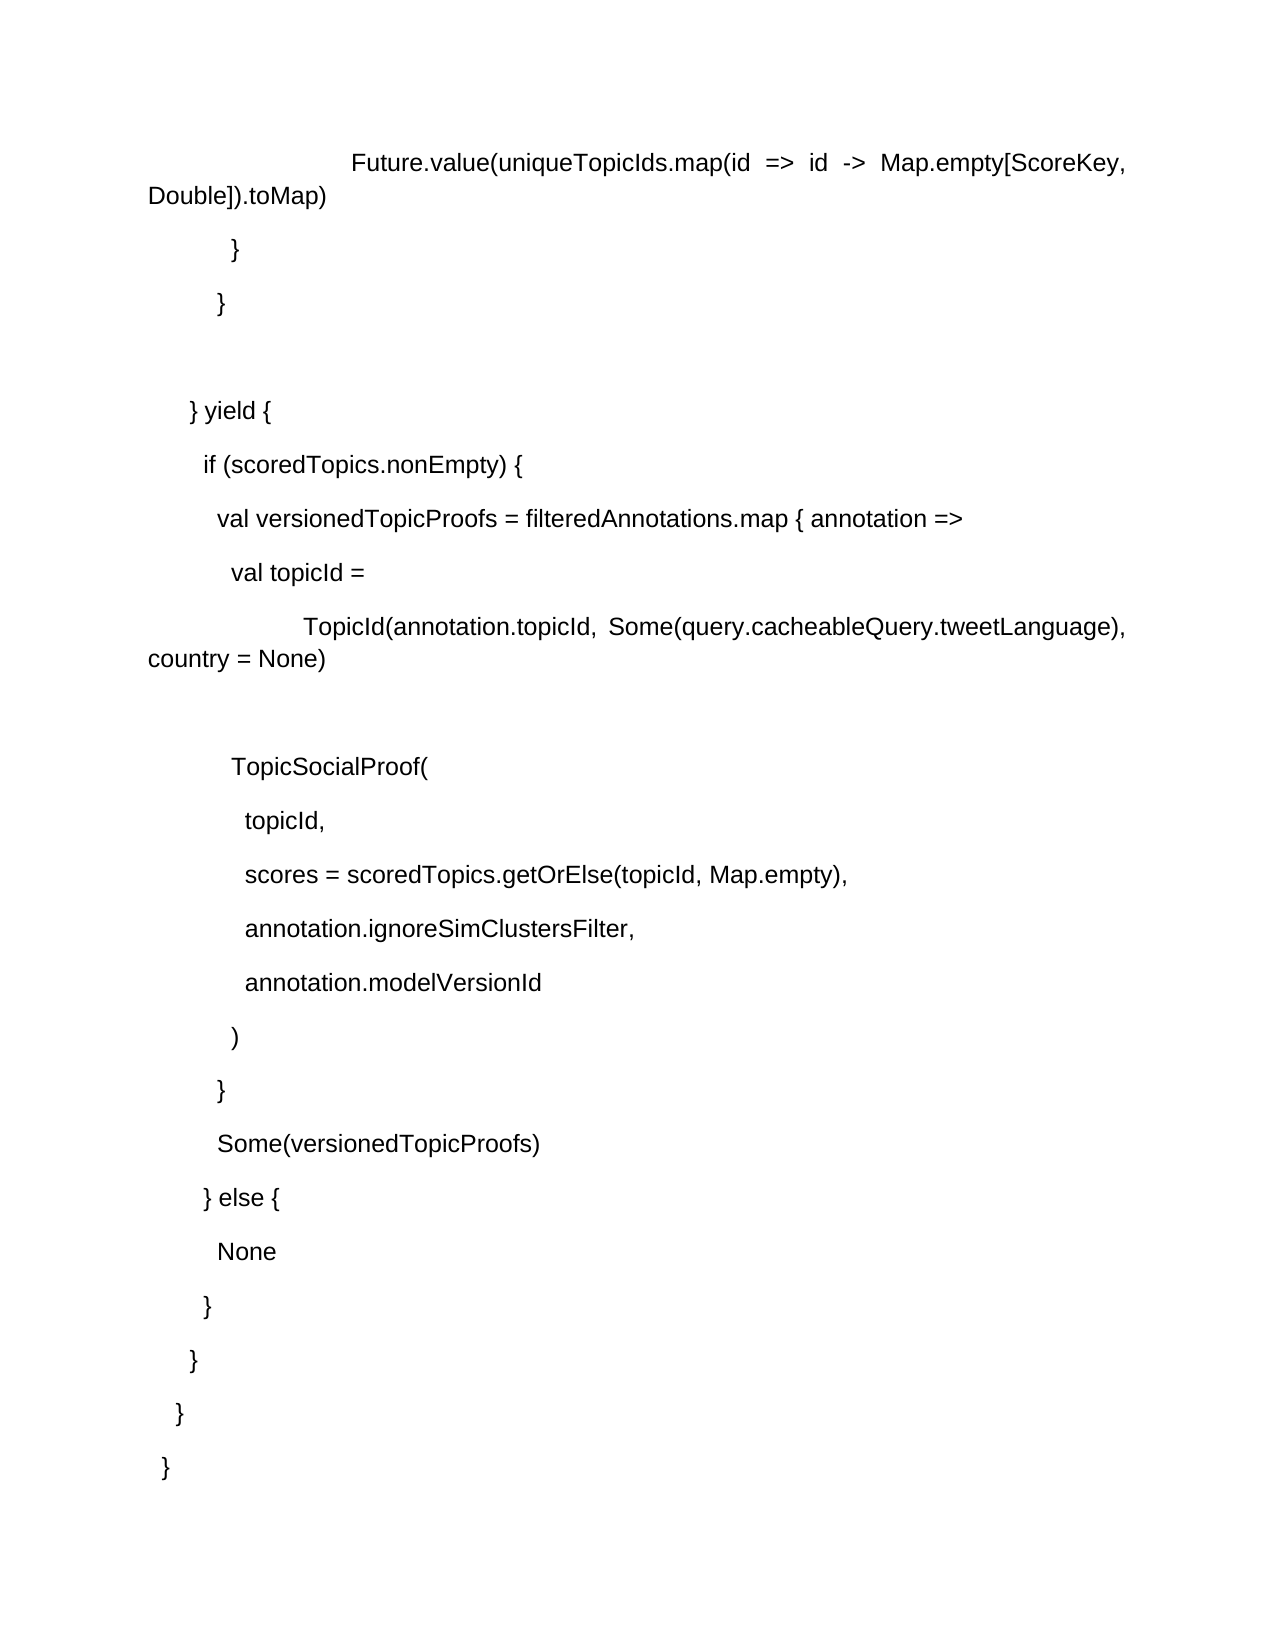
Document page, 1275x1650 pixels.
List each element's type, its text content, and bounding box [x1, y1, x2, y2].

text if (scoredTopics.nonEmpty) { [148, 450, 1127, 479]
text } [148, 1291, 1127, 1319]
text } else { [148, 1183, 1127, 1212]
text } [148, 234, 1127, 263]
text None [148, 1237, 1127, 1266]
text TopicSocialProof( [148, 752, 1127, 781]
text } [148, 1344, 1127, 1373]
text topicId, [148, 806, 1127, 835]
text } [148, 1075, 1127, 1104]
text annotation.ignoreSimClustersFilter, [148, 914, 1127, 942]
text Future.value(uniqueTopicIds.map(id => id -> Map.empty[ScoreKey, Double]).toMap) [148, 148, 1127, 209]
text annotation.modelVersionId [148, 968, 1127, 996]
text scores = scoredTopics.getOrElse(topicId, Map.empty), [148, 860, 1127, 889]
text } yield { [148, 396, 1127, 425]
text TopicId(annotation.topicId, Some(query.cacheableQuery.tweetLanguage), country = None) [148, 611, 1127, 673]
text val topicId = [148, 558, 1127, 586]
text Some(versionedTopicProofs) [148, 1129, 1127, 1158]
text } [148, 288, 1127, 317]
text ) [148, 1021, 1127, 1050]
text } [148, 1398, 1127, 1427]
text val versionedTopicProofs = filteredAnnotations.map { annotation => [148, 504, 1127, 532]
text } [148, 1452, 1127, 1481]
